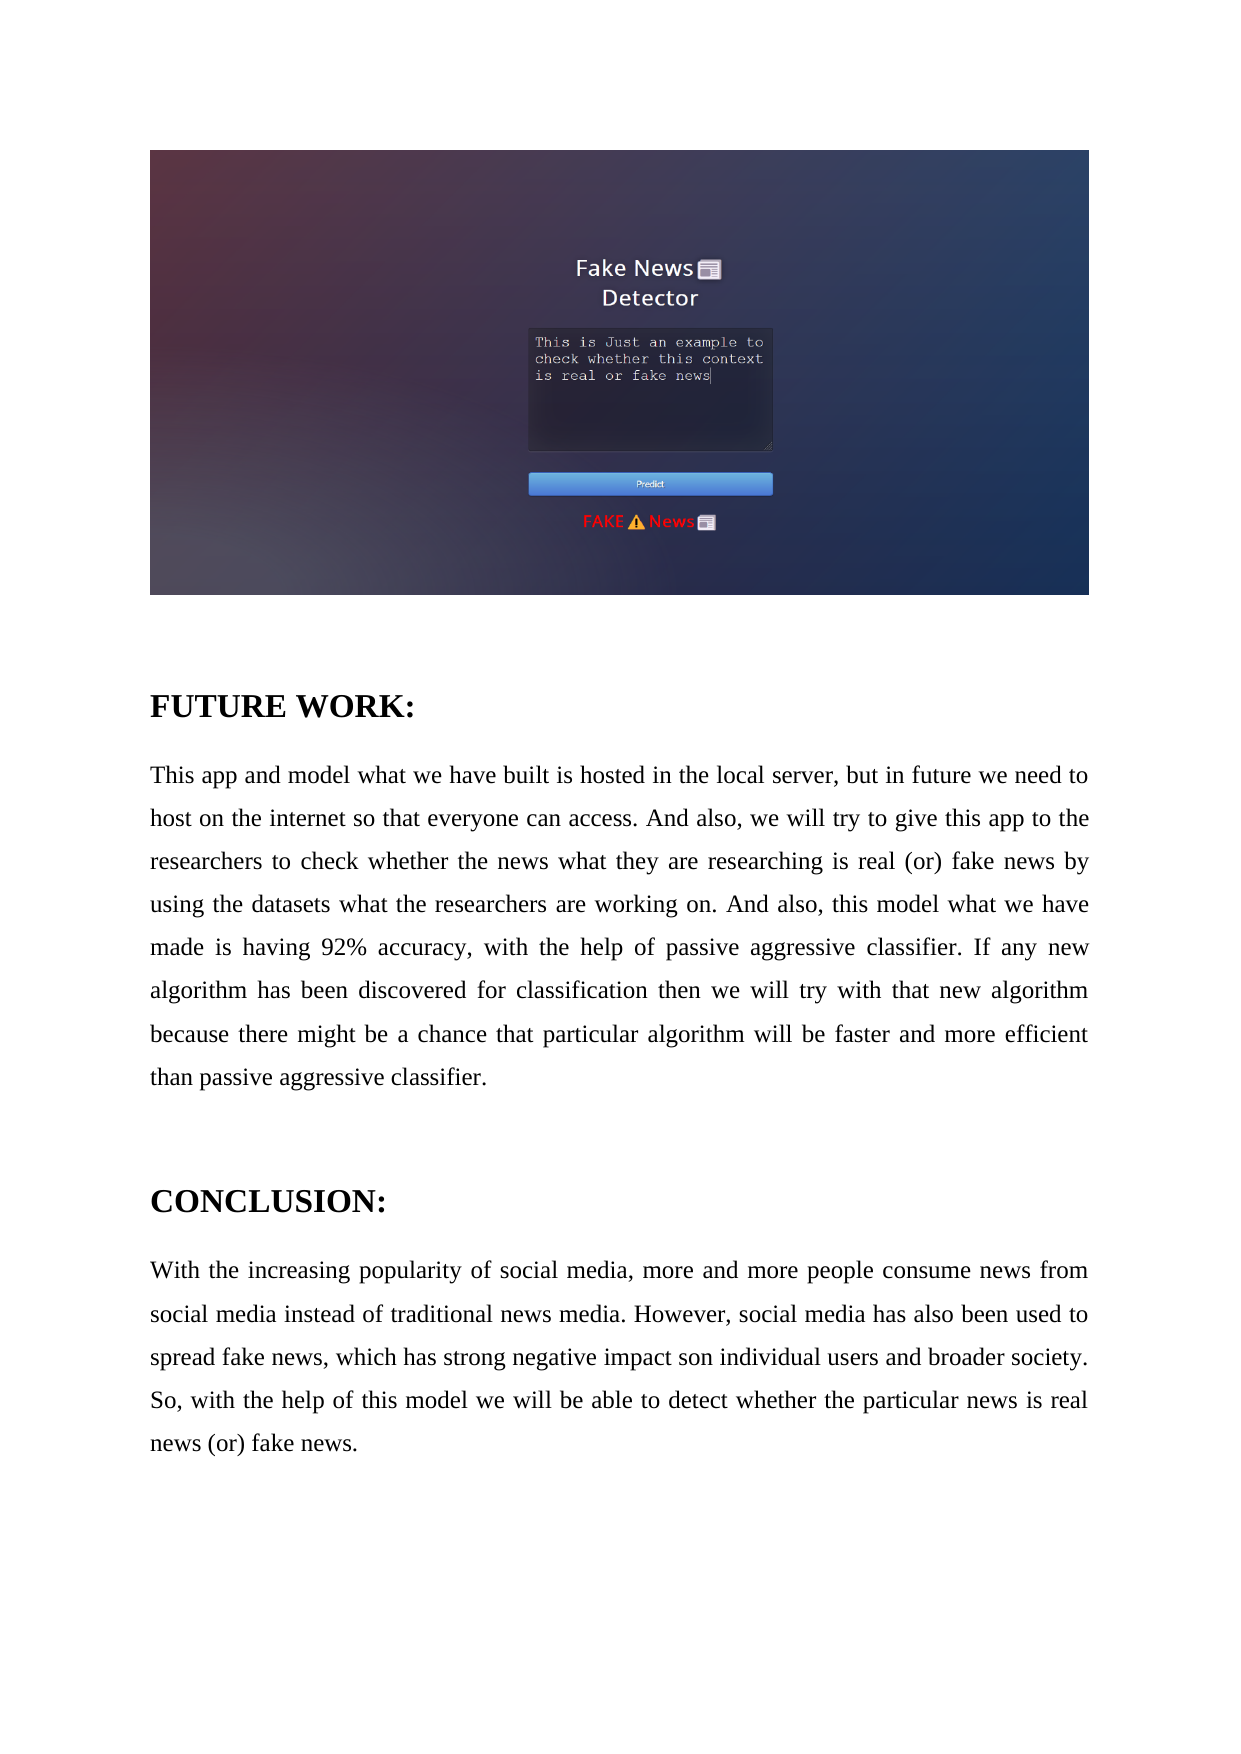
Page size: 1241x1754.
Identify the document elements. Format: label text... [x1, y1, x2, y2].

text This app and model what we have built is hosted in the local server, but in future we need to host on the internet so that everyone can access. And also, we will try to give this app to the researchers to check whether the news what they are researching is real (or) fake news by using the datasets what the researchers are working on. And also, this model what we have made is having 92% accuracy, with the help of passive aggressive classifier. If any new algorithm has been discovered for classification then we will try with that new algorithm because there might be a chance that particular algorithm will be faster and more efficient than passive aggressive classifier. [150, 760, 1090, 1091]
picture [150, 150, 1089, 595]
text With the increasing popularity of social media, more and more people consume news from social media instead of traditional news media. However, social media has also been used to spread fake news, which has strong negative impact son individual users and broader society. So, with the help of this model we will be able to detect whether the particular news is real news (or) fake news. [150, 1256, 1090, 1457]
text FUTURE WORK: [150, 686, 1090, 724]
text CONCLUSION: [150, 1181, 1090, 1220]
